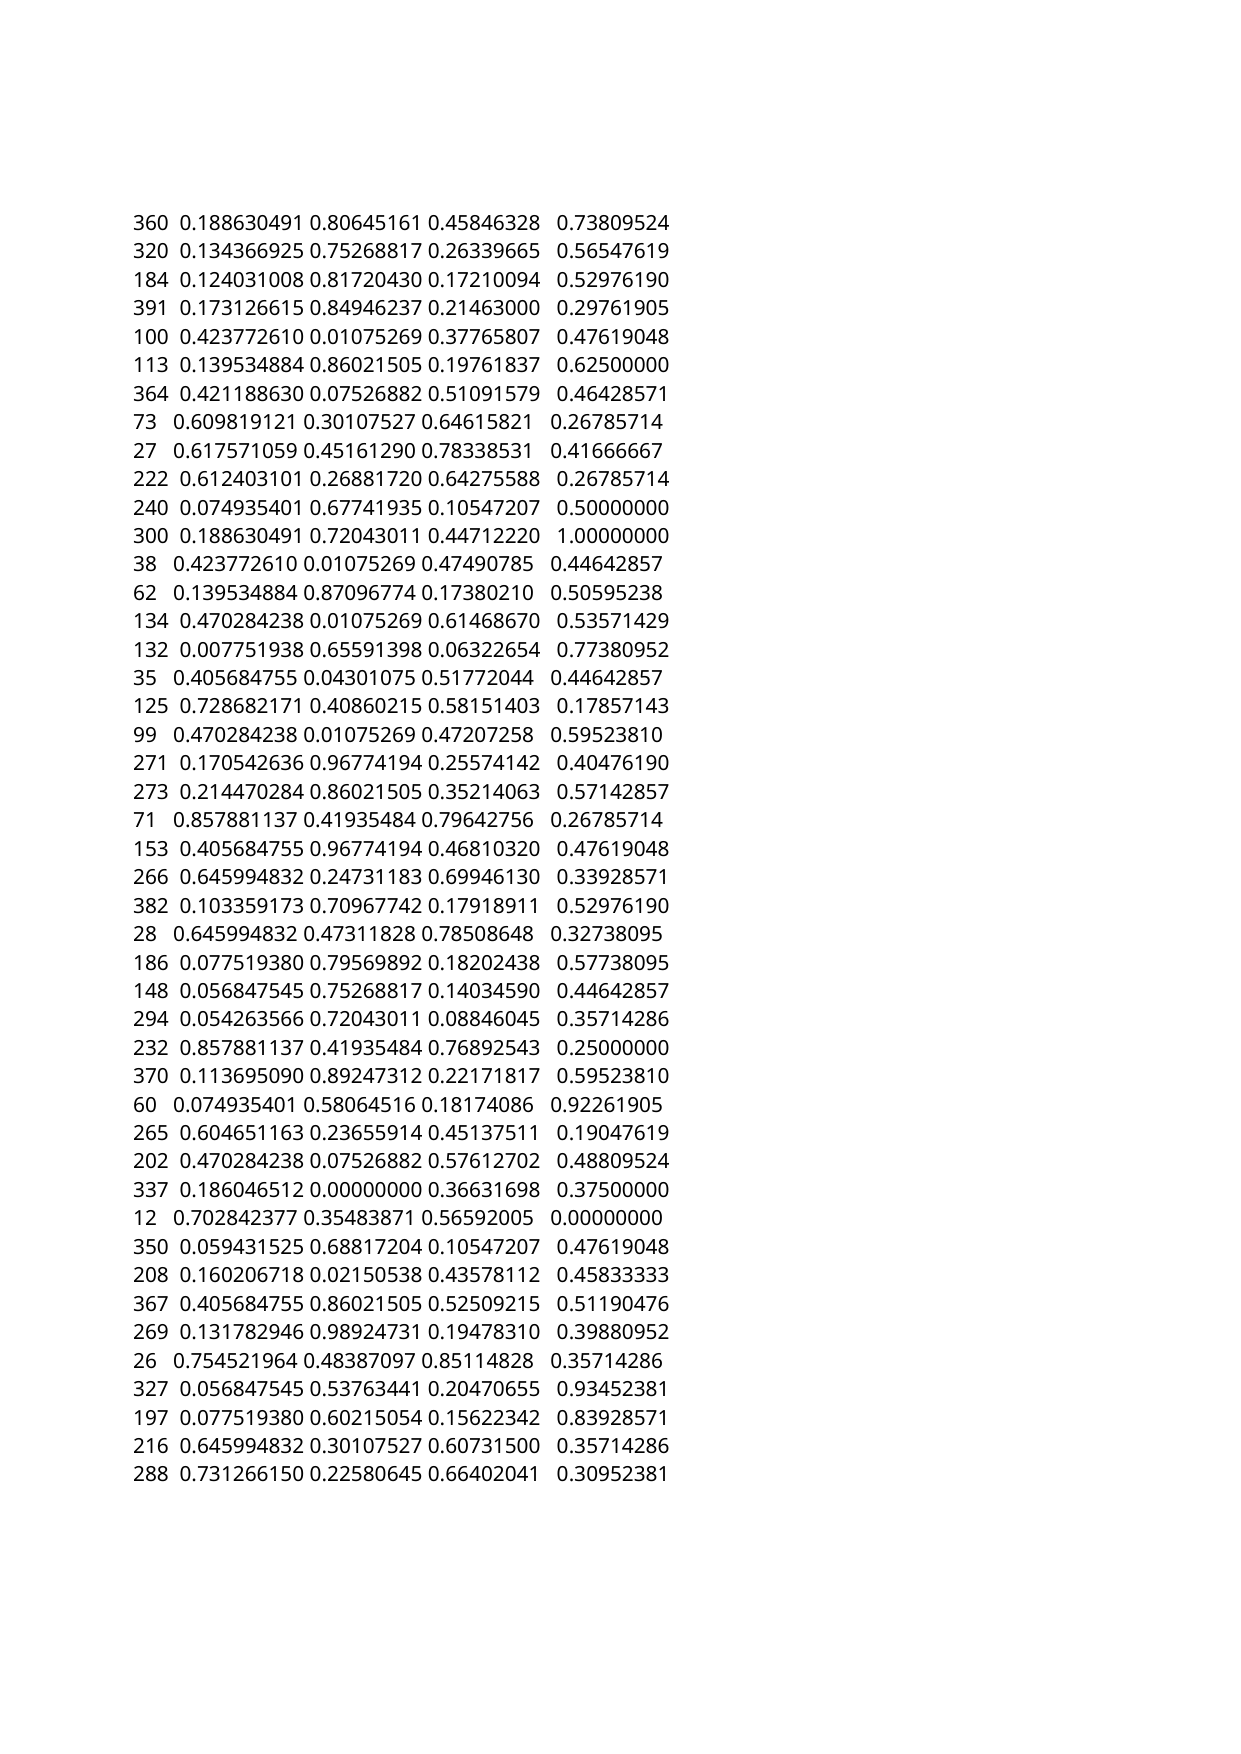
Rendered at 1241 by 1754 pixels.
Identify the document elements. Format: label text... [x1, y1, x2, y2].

text 337 0.186046512 0.00000000 0.36631698 0.37500000 [133, 1175, 1126, 1203]
text 271 0.170542636 0.96774194 0.25574142 0.40476190 [133, 748, 1126, 777]
text 35 0.405684755 0.04301075 0.51772044 0.44642857 [133, 663, 1126, 692]
text 265 0.604651163 0.23655914 0.45137511 0.19047619 [133, 1118, 1126, 1147]
text 26 0.754521964 0.48387097 0.85114828 0.35714286 [133, 1346, 1126, 1374]
text 197 0.077519380 0.60215054 0.15622342 0.83928571 [133, 1403, 1126, 1431]
text 240 0.074935401 0.67741935 0.10547207 0.50000000 [133, 493, 1126, 521]
text 125 0.728682171 0.40860215 0.58151403 0.17857143 [133, 692, 1126, 720]
text 73 0.609819121 0.30107527 0.64615821 0.26785714 [133, 407, 1126, 436]
text 186 0.077519380 0.79569892 0.18202438 0.57738095 [133, 948, 1126, 976]
text 71 0.857881137 0.41935484 0.79642756 0.26785714 [133, 805, 1126, 834]
text 216 0.645994832 0.30107527 0.60731500 0.35714286 [133, 1431, 1126, 1459]
text 100 0.423772610 0.01075269 0.37765807 0.47619048 [133, 322, 1126, 350]
text 148 0.056847545 0.75268817 0.14034590 0.44642857 [133, 976, 1126, 1004]
text 300 0.188630491 0.72043011 0.44712220 1.00000000 [133, 521, 1126, 549]
text 320 0.134366925 0.75268817 0.26339665 0.56547619 [133, 237, 1126, 265]
text 202 0.470284238 0.07526882 0.57612702 0.48809524 [133, 1147, 1126, 1175]
text 134 0.470284238 0.01075269 0.61468670 0.53571429 [133, 606, 1126, 635]
text 62 0.139534884 0.87096774 0.17380210 0.50595238 [133, 578, 1126, 606]
text 99 0.470284238 0.01075269 0.47207258 0.59523810 [133, 720, 1126, 748]
text 269 0.131782946 0.98924731 0.19478310 0.39880952 [133, 1317, 1126, 1346]
text 208 0.160206718 0.02150538 0.43578112 0.45833333 [133, 1260, 1126, 1289]
text 222 0.612403101 0.26881720 0.64275588 0.26785714 [133, 464, 1126, 493]
text 28 0.645994832 0.47311828 0.78508648 0.32738095 [133, 919, 1126, 948]
text 391 0.173126615 0.84946237 0.21463000 0.29761905 [133, 293, 1126, 322]
text 288 0.731266150 0.22580645 0.66402041 0.30952381 [133, 1459, 1126, 1488]
text 132 0.007751938 0.65591398 0.06322654 0.77380952 [133, 635, 1126, 663]
text 364 0.421188630 0.07526882 0.51091579 0.46428571 [133, 379, 1126, 407]
text 38 0.423772610 0.01075269 0.47490785 0.44642857 [133, 549, 1126, 578]
text 350 0.059431525 0.68817204 0.10547207 0.47619048 [133, 1232, 1126, 1260]
text 60 0.074935401 0.58064516 0.18174086 0.92261905 [133, 1090, 1126, 1118]
text 367 0.405684755 0.86021505 0.52509215 0.51190476 [133, 1289, 1126, 1317]
text 327 0.056847545 0.53763441 0.20470655 0.93452381 [133, 1374, 1126, 1403]
text 27 0.617571059 0.45161290 0.78338531 0.41666667 [133, 436, 1126, 464]
text 382 0.103359173 0.70967742 0.17918911 0.52976190 [133, 891, 1126, 919]
text 153 0.405684755 0.96774194 0.46810320 0.47619048 [133, 834, 1126, 862]
text 273 0.214470284 0.86021505 0.35214063 0.57142857 [133, 777, 1126, 805]
text 266 0.645994832 0.24731183 0.69946130 0.33928571 [133, 862, 1126, 891]
text 294 0.054263566 0.72043011 0.08846045 0.35714286 [133, 1004, 1126, 1033]
text 12 0.702842377 0.35483871 0.56592005 0.00000000 [133, 1203, 1126, 1232]
text 113 0.139534884 0.86021505 0.19761837 0.62500000 [133, 350, 1126, 379]
text 370 0.113695090 0.89247312 0.22171817 0.59523810 [133, 1061, 1126, 1090]
text 184 0.124031008 0.81720430 0.17210094 0.52976190 [133, 265, 1126, 293]
text 232 0.857881137 0.41935484 0.76892543 0.25000000 [133, 1033, 1126, 1061]
text 360 0.188630491 0.80645161 0.45846328 0.73809524 [133, 208, 1126, 237]
